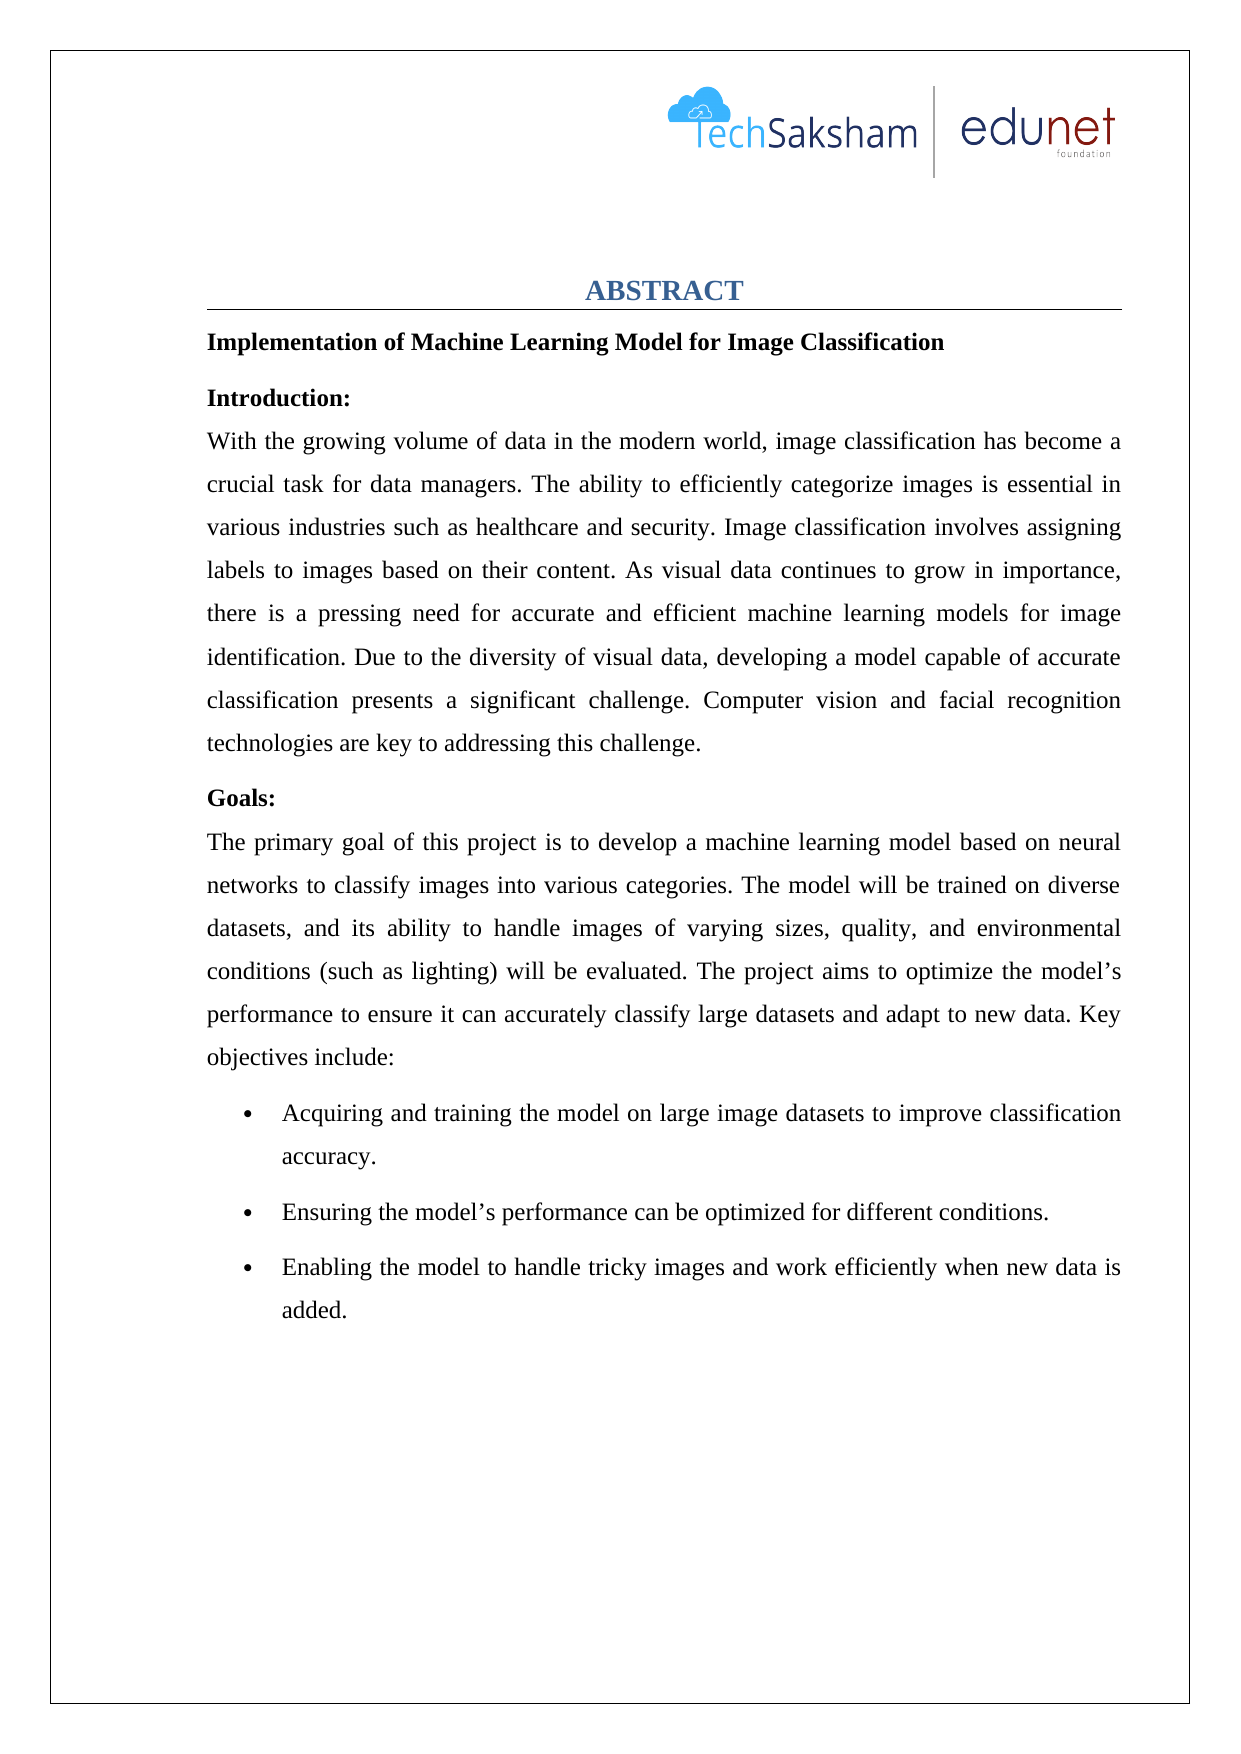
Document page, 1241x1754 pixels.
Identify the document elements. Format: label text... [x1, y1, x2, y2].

text Introduction: With the growing volume of data in the modern world, image classification has become a crucial task for data managers. The ability to efficiently categorize images is essential in various industries such as healthcare and security. Image classification involves assigning labels to images based on their content. As visual data continues to grow in importance, there is a pressing need for accurate and efficient machine learning models for image identification. Due to the diversity of visual data, developing a model capable of accurate classification presents a significant challenge. Computer vision and facial recognition technologies are key to addressing this challenge. [207, 383, 1122, 757]
text Implementation of Machine Learning Model for Image Classification [207, 327, 1122, 356]
list Enabling the model to handle tricky images and work efficiently when new data is added. [244, 1252, 1122, 1324]
list Ensuring the model’s performance can be optimized for different conditions. [244, 1197, 1122, 1225]
text Goals: The primary goal of this project is to develop a machine learning model based on neural networks to classify images into various categories. The model will be trained on diverse datasets, and its ability to handle images of varying sizes, quality, and environmental conditions (such as lighting) will be evaluated. The project aims to optimize the model’s performance to ensure it can accurately classify large datasets and adapt to new data. Key objectives include: [207, 783, 1122, 1071]
picture [662, 79, 923, 154]
subtitle ABSTRACT [207, 273, 1122, 309]
picture [955, 100, 1122, 164]
list Acquiring and training the model on large image datasets to improve classification accuracy. [244, 1098, 1122, 1170]
